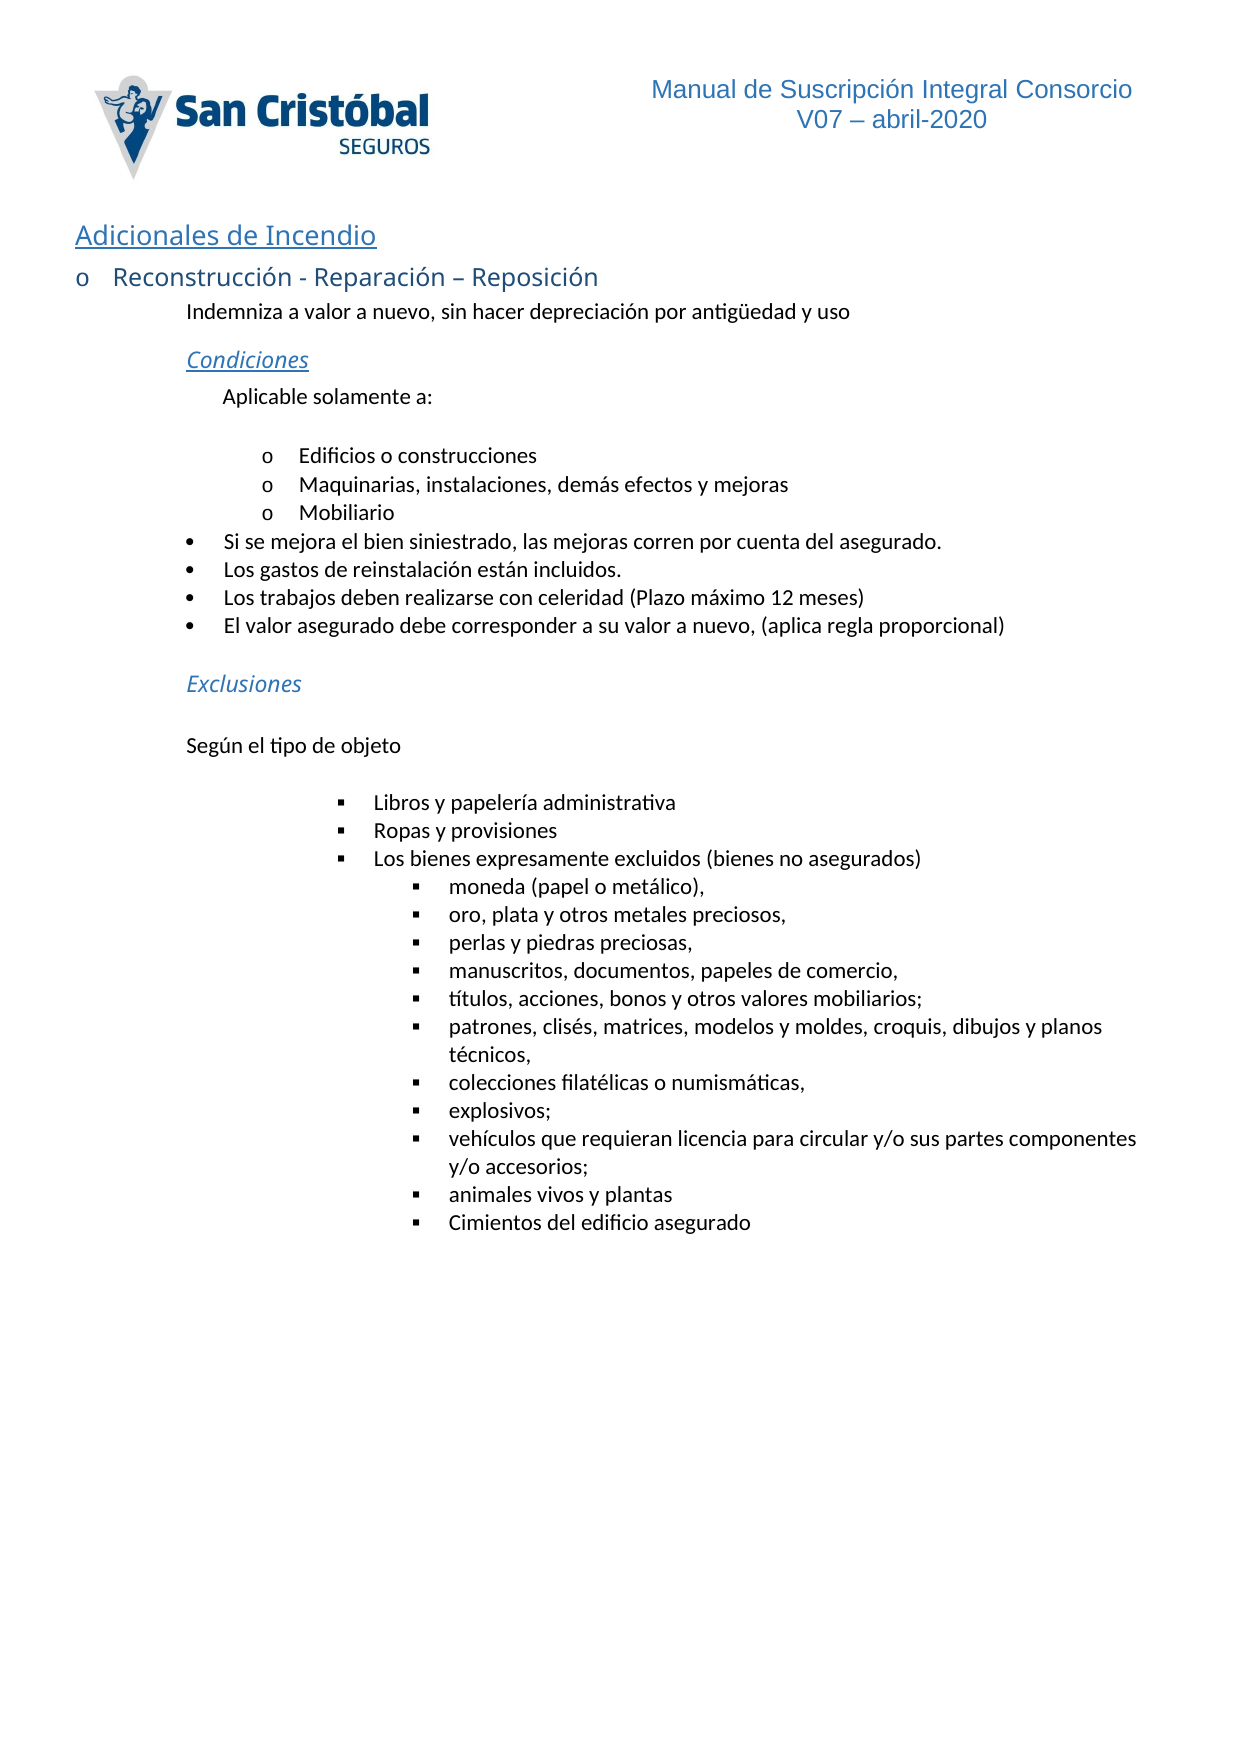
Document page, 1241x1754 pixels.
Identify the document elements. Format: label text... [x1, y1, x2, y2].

list Los gastos de reinstalación están incluidos. [186, 555, 1165, 583]
subtitle Condiciones [112, 344, 1165, 375]
subtitle Aplicable solamente a: [149, 382, 1165, 410]
list oro, plata y otros metales preciosos, [411, 900, 1165, 928]
list explosivos; [411, 1096, 1165, 1124]
list Mobiliario [261, 498, 1165, 527]
list Los trabajos deben realizarse con celeridad (Plazo máximo 12 meses) [186, 583, 1165, 611]
text Según el tipo de objeto [186, 731, 1165, 759]
list animales vivos y plantas [411, 1181, 1165, 1208]
list Edificios o construcciones [261, 441, 1165, 470]
subtitle Exclusiones [112, 668, 1165, 699]
list manuscritos, documentos, papeles de comercio, [411, 956, 1165, 984]
picture [86, 73, 436, 184]
list Cimientos del edificio asegurado [411, 1208, 1165, 1237]
list moneda (papel o metálico), [411, 872, 1165, 900]
subtitle Reconstrucción - Reparación – Reposición [75, 260, 1165, 294]
list Maquinarias, instalaciones, demás efectos y mejoras [261, 470, 1165, 498]
list Si se mejora el bien siniestrado, las mejoras corren por cuenta del asegurado. [186, 527, 1165, 555]
list patrones, clisés, matrices, modelos y moldes, croquis, dibujos y planos técnicos, [411, 1012, 1165, 1068]
list Ropas y provisiones [336, 816, 1165, 844]
list títulos, acciones, bonos y otros valores mobiliarios; [411, 984, 1165, 1012]
subtitle Adicionales de Incendio [75, 216, 1165, 253]
text Indemniza a valor a nuevo, sin hacer depreciación por antigüedad y uso [186, 297, 1165, 325]
list El valor asegurado debe corresponder a su valor a nuevo, (aplica regla proporcional) [186, 611, 1165, 639]
list Los bienes expresamente excluidos (bienes no asegurados) [336, 844, 1165, 872]
list perlas y piedras preciosas, [411, 928, 1165, 956]
list Libros y papelería administrativa [336, 788, 1165, 816]
list vehículos que requieran licencia para circular y/o sus partes componentes y/o accesorios; [411, 1124, 1165, 1181]
list colecciones filatélicas o numismáticas, [411, 1068, 1165, 1096]
